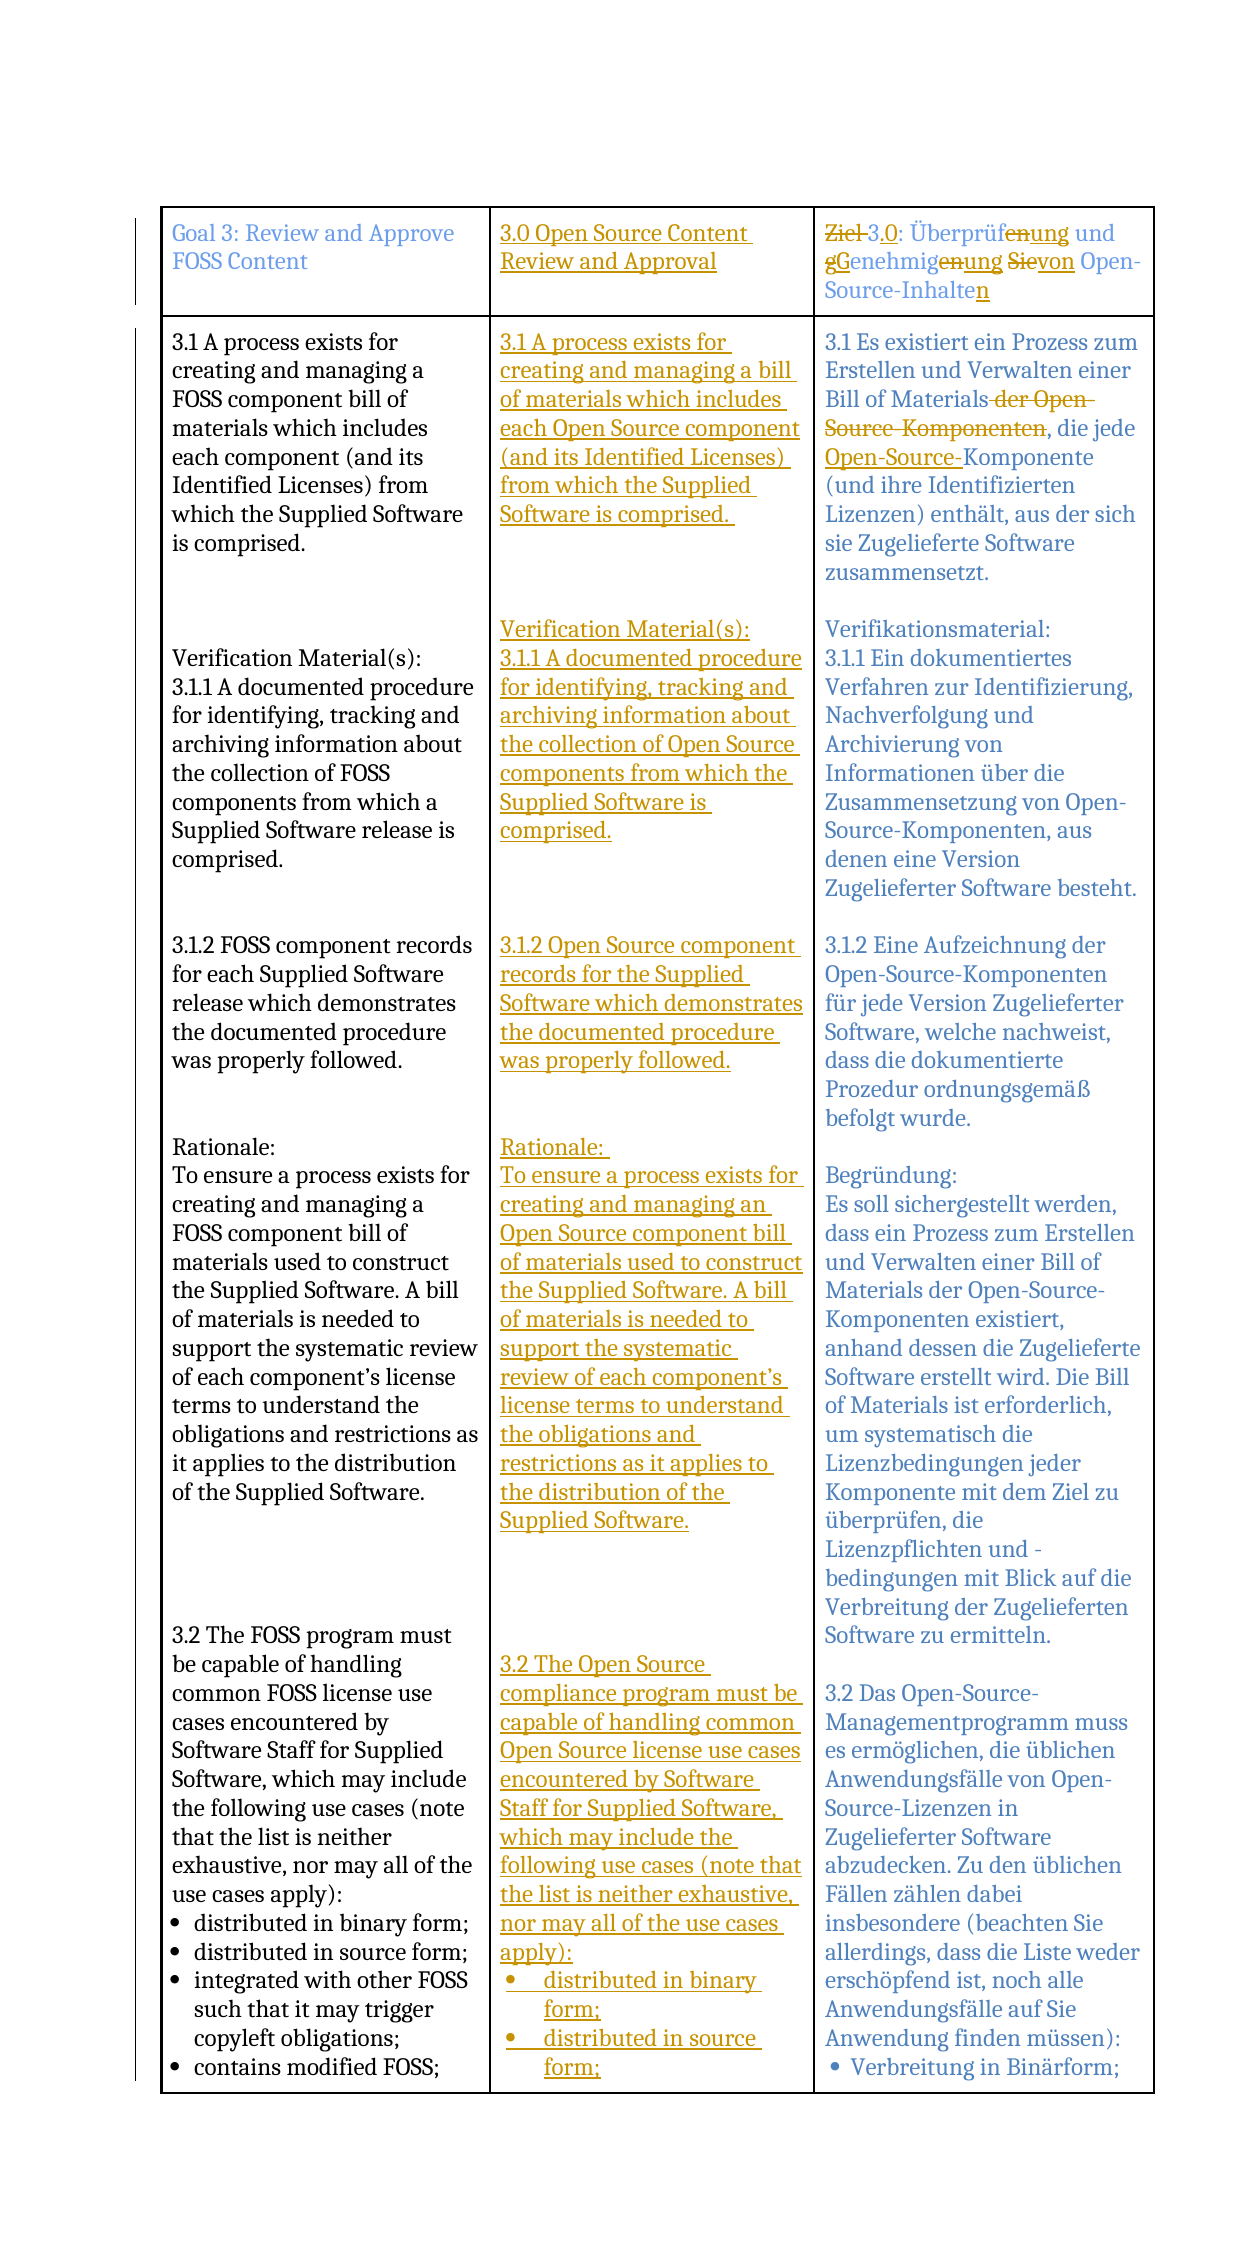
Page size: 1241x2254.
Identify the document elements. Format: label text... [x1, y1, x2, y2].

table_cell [815, 317, 1153, 2092]
table_cell [491, 317, 813, 2092]
table_header Goal 3: Review and Approve FOSS Content [163, 208, 489, 315]
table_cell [163, 317, 489, 2092]
table_header [491, 208, 813, 315]
table_header 3: Überprüf und enehmig Open-Source-Inhalte [815, 208, 1153, 315]
